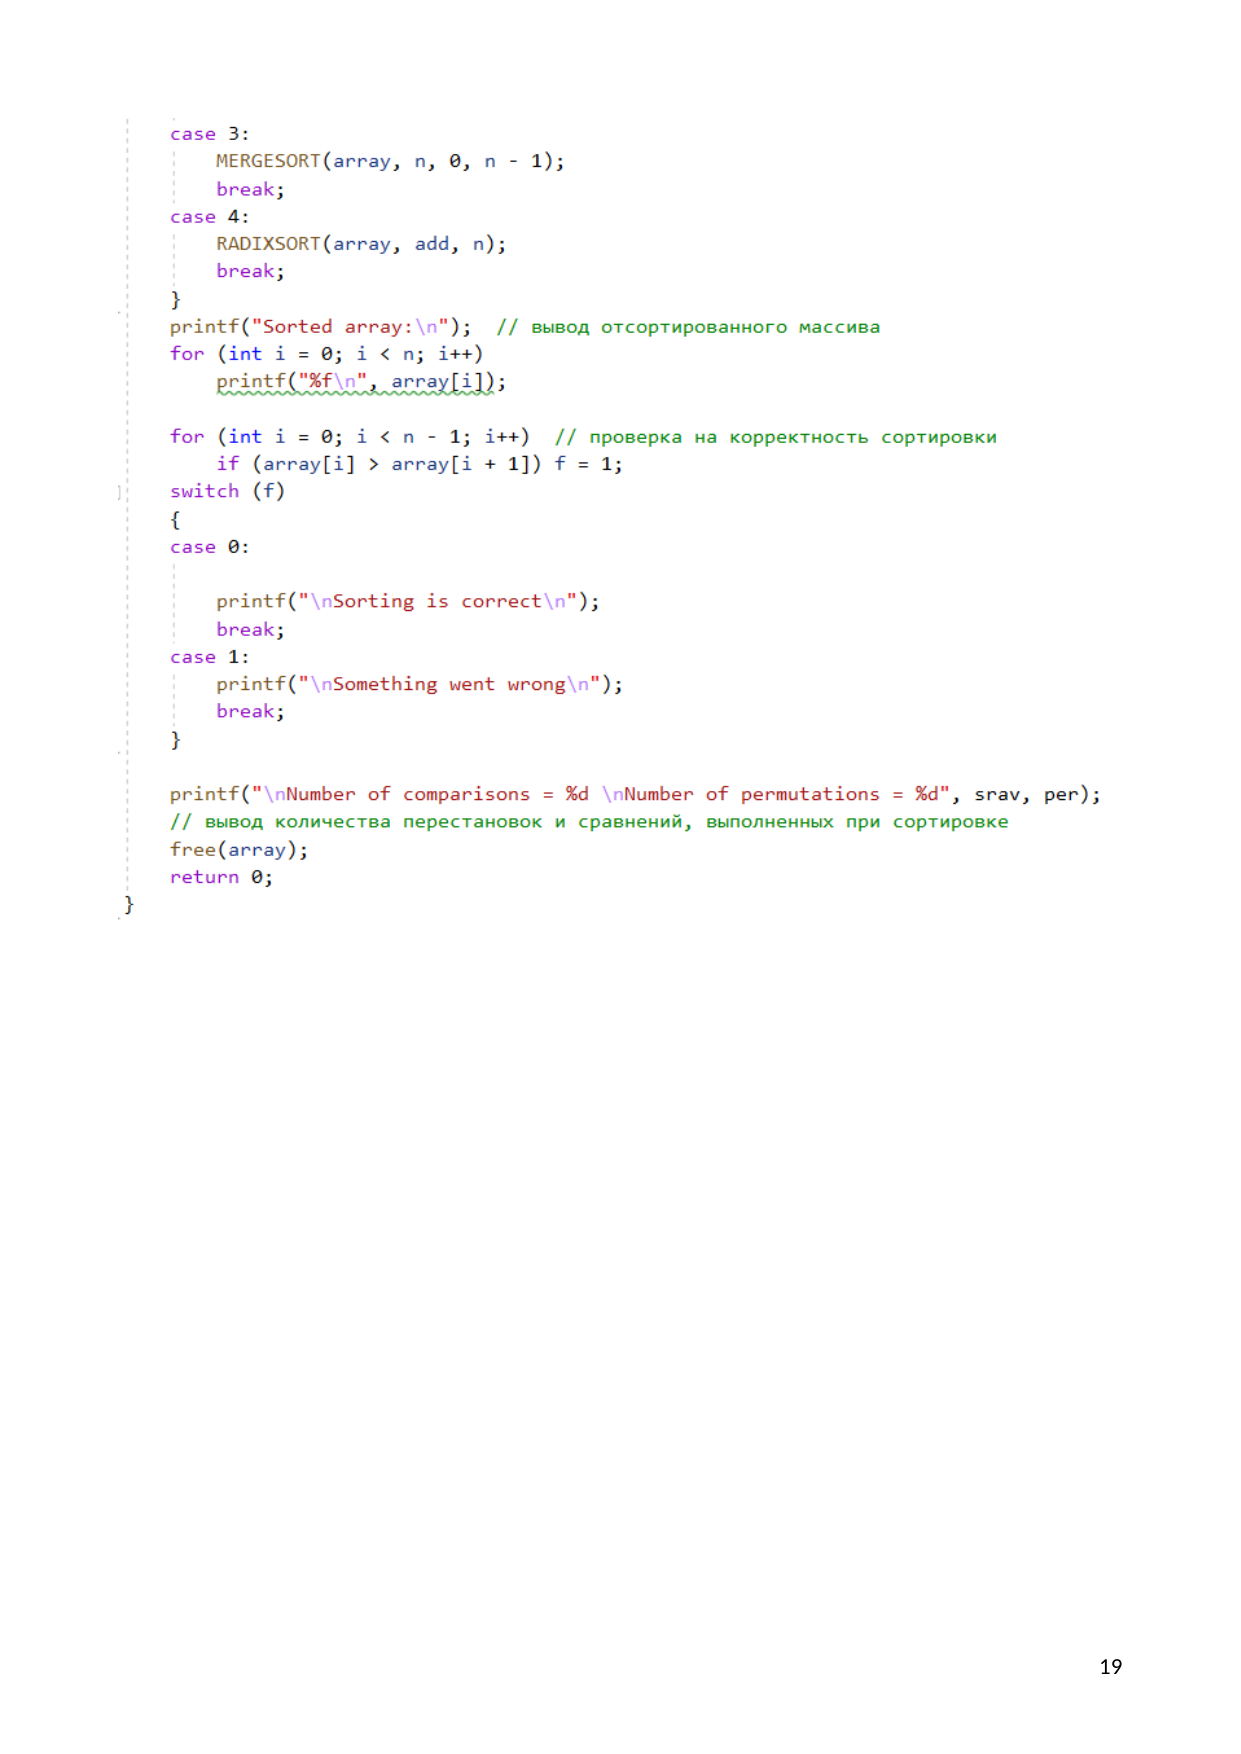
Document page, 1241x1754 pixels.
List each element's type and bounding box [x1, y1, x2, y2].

picture [118, 118, 1123, 935]
